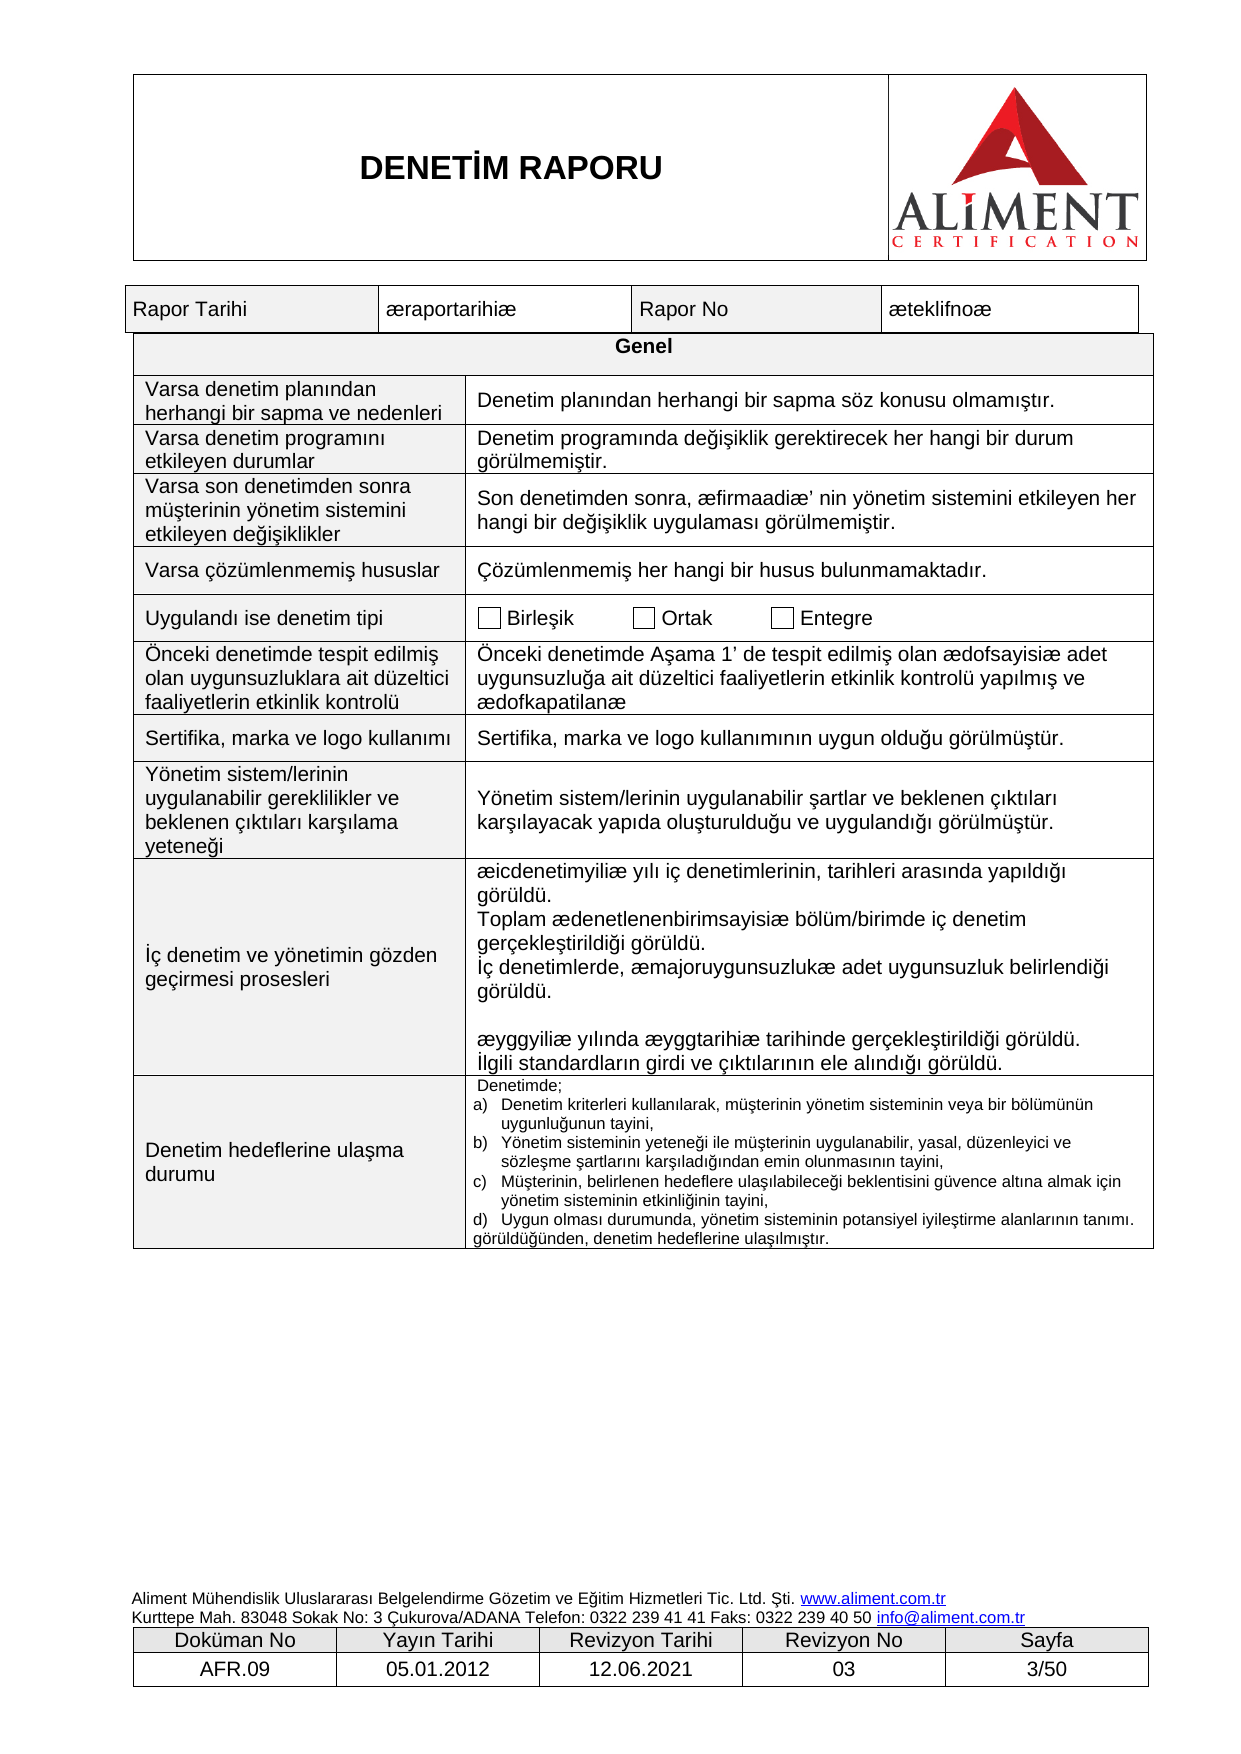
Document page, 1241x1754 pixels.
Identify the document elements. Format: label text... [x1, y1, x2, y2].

table_cell Sertifika, marka ve logo kullanımı [134, 715, 465, 761]
table_cell İç denetim ve yönetimin gözden geçirmesi prosesleri [134, 859, 465, 1074]
table_cell Varsa denetim planından herhangi bir sapma ve nedenleri [134, 376, 465, 424]
table_cell Çözümlenmemiş her hangi bir husus bulunmamaktadır. [466, 547, 1153, 593]
table_cell Varsa denetim programını etkileyen durumlar [134, 425, 465, 473]
picture [888, 79, 1142, 255]
table_cell Uygulandı ise denetim tipi [134, 595, 465, 641]
table_header Genel [134, 334, 1153, 375]
table_cell Birleşik Ortak Entegre [466, 595, 1153, 641]
table_cell Sertifika, marka ve logo kullanımının uygun olduğu görülmüştür. [466, 715, 1153, 761]
table_cell Denetim hedeflerine ulaşma durumu [134, 1076, 465, 1248]
table_cell Yönetim sistem/lerinin uygulanabilir şartlar ve beklenen çıktıları karşılayacak yapıda oluşturulduğu ve uygulandığı görülmüştür. [466, 762, 1153, 858]
table_cell Varsa çözümlenmemiş hususlar [134, 547, 465, 593]
table_cell Denetim programında değişiklik gerektirecek her hangi bir durum görülmemiştir. [466, 425, 1153, 473]
table_cell Denetimde; Denetim kriterleri kullanılarak, müşterinin yönetim sisteminin veya bir bölümünün uygunluğunun tayini, Yönetim sisteminin yeteneği ile müşterinin uygulanabilir, yasal, düzenleyici ve sözleşme şartlarını karşıladığından emin olunmasının tayini, Müşterinin, belirlenen hedeflere ulaşılabileceği beklentisini güvence altına almak için yönetim sisteminin etkinliğinin tayini, Uygun olması durumunda, yönetim sisteminin potansiyel iyileştirme alanlarının tanımı. görüldüğünden, denetim hedeflerine ulaşılmıştır. [466, 1076, 1153, 1248]
table_cell Yönetim sistem/lerinin uygulanabilir gereklilikler ve beklenen çıktıları karşılama yeteneği [134, 762, 465, 858]
table_cell Son denetimden sonra, æfirmaadiæ’ nin yönetim sistemini etkileyen her hangi bir değişiklik uygulaması görülmemiştir. [466, 474, 1153, 546]
table_cell Önceki denetimde tespit edilmiş olan uygunsuzluklara ait düzeltici faaliyetlerin etkinlik kontrolü [134, 642, 465, 714]
table_cell Varsa son denetimden sonra müşterinin yönetim sistemini etkileyen değişiklikler [134, 474, 465, 546]
table_cell Denetim planından herhangi bir sapma söz konusu olmamıştır. [466, 376, 1153, 424]
table_cell æicdenetimyiliæ yılı iç denetimlerinin, tarihleri arasında yapıldığı görüldü. Toplam ædenetlenenbirimsayisiæ bölüm/birimde iç denetim gerçekleştirildiği görüldü. İç denetimlerde, æmajoruygunsuzlukæ adet uygunsuzluk belirlendiği görüldü. æyggyiliæ yılında æyggtarihiæ tarihinde gerçekleştirildiği görüldü. İlgili standardların girdi ve çıktılarının ele alındığı görüldü. [466, 859, 1153, 1074]
table_cell Önceki denetimde Aşama 1’ de tespit edilmiş olan ædofsayisiæ adet uygunsuzluğa ait düzeltici faaliyetlerin etkinlik kontrolü yapılmış ve ædofkapatilanæ [466, 642, 1153, 714]
